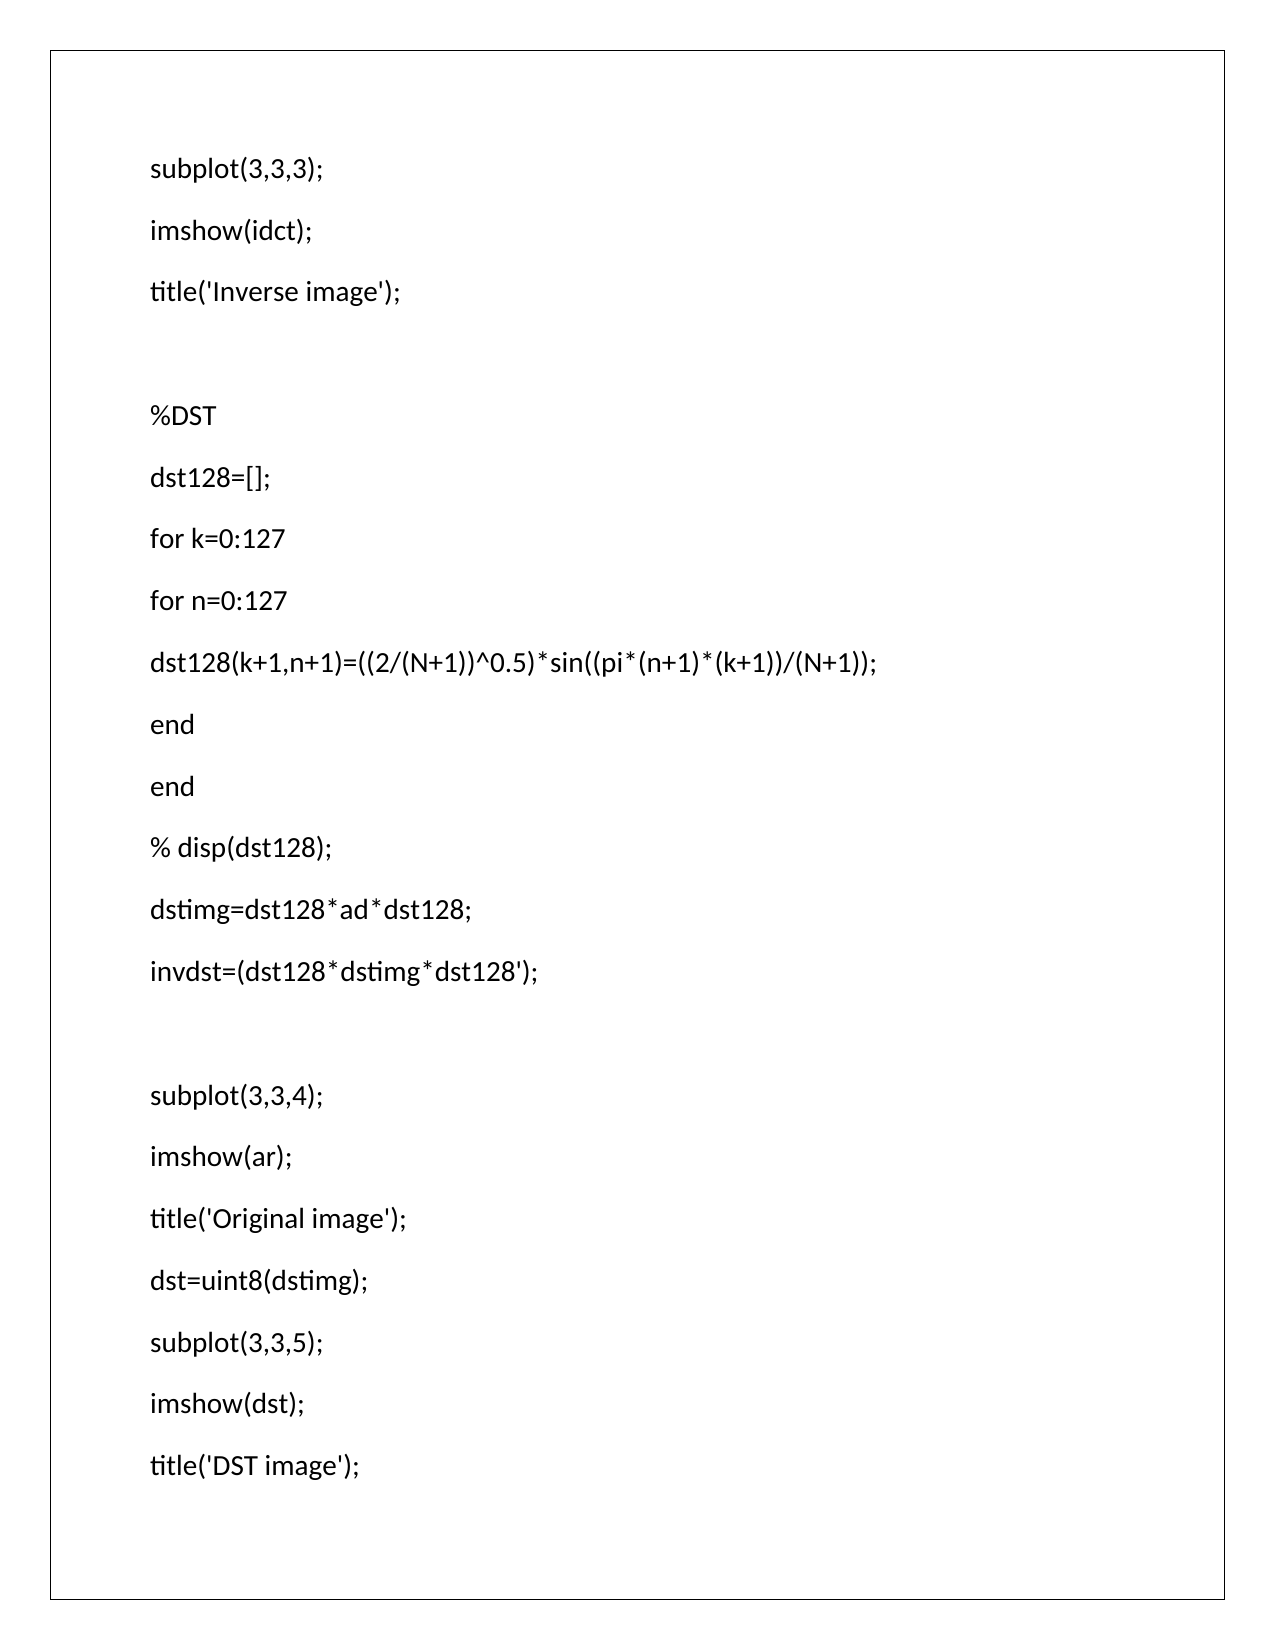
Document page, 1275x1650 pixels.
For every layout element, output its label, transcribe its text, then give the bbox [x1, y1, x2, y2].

text imshow(ar); [150, 1138, 1125, 1174]
text dstimg=dst128*ad*dst128; [150, 891, 1125, 927]
text end [150, 706, 1125, 742]
text dst=uint8(dstimg); [150, 1262, 1125, 1297]
text subplot(3,3,5); [150, 1324, 1125, 1359]
text imshow(idct); [150, 212, 1125, 247]
text title('DST image'); [150, 1447, 1125, 1483]
text subplot(3,3,4); [150, 1077, 1125, 1112]
text % disp(dst128); [150, 829, 1125, 865]
text end [150, 768, 1125, 803]
text subplot(3,3,3); [150, 150, 1125, 186]
text for n=0:127 [150, 582, 1125, 618]
text title('Inverse image'); [150, 273, 1125, 309]
text imshow(dst); [150, 1385, 1125, 1421]
text title('Original image'); [150, 1200, 1125, 1236]
text %DST [150, 397, 1125, 433]
text for k=0:127 [150, 521, 1125, 556]
text invdst=(dst128*dstimg*dst128'); [150, 953, 1125, 989]
text dst128(k+1,n+1)=((2/(N+1))^0.5)*sin((pi*(n+1)*(k+1))/(N+1)); [150, 644, 1125, 680]
text dst128=[]; [150, 459, 1125, 494]
